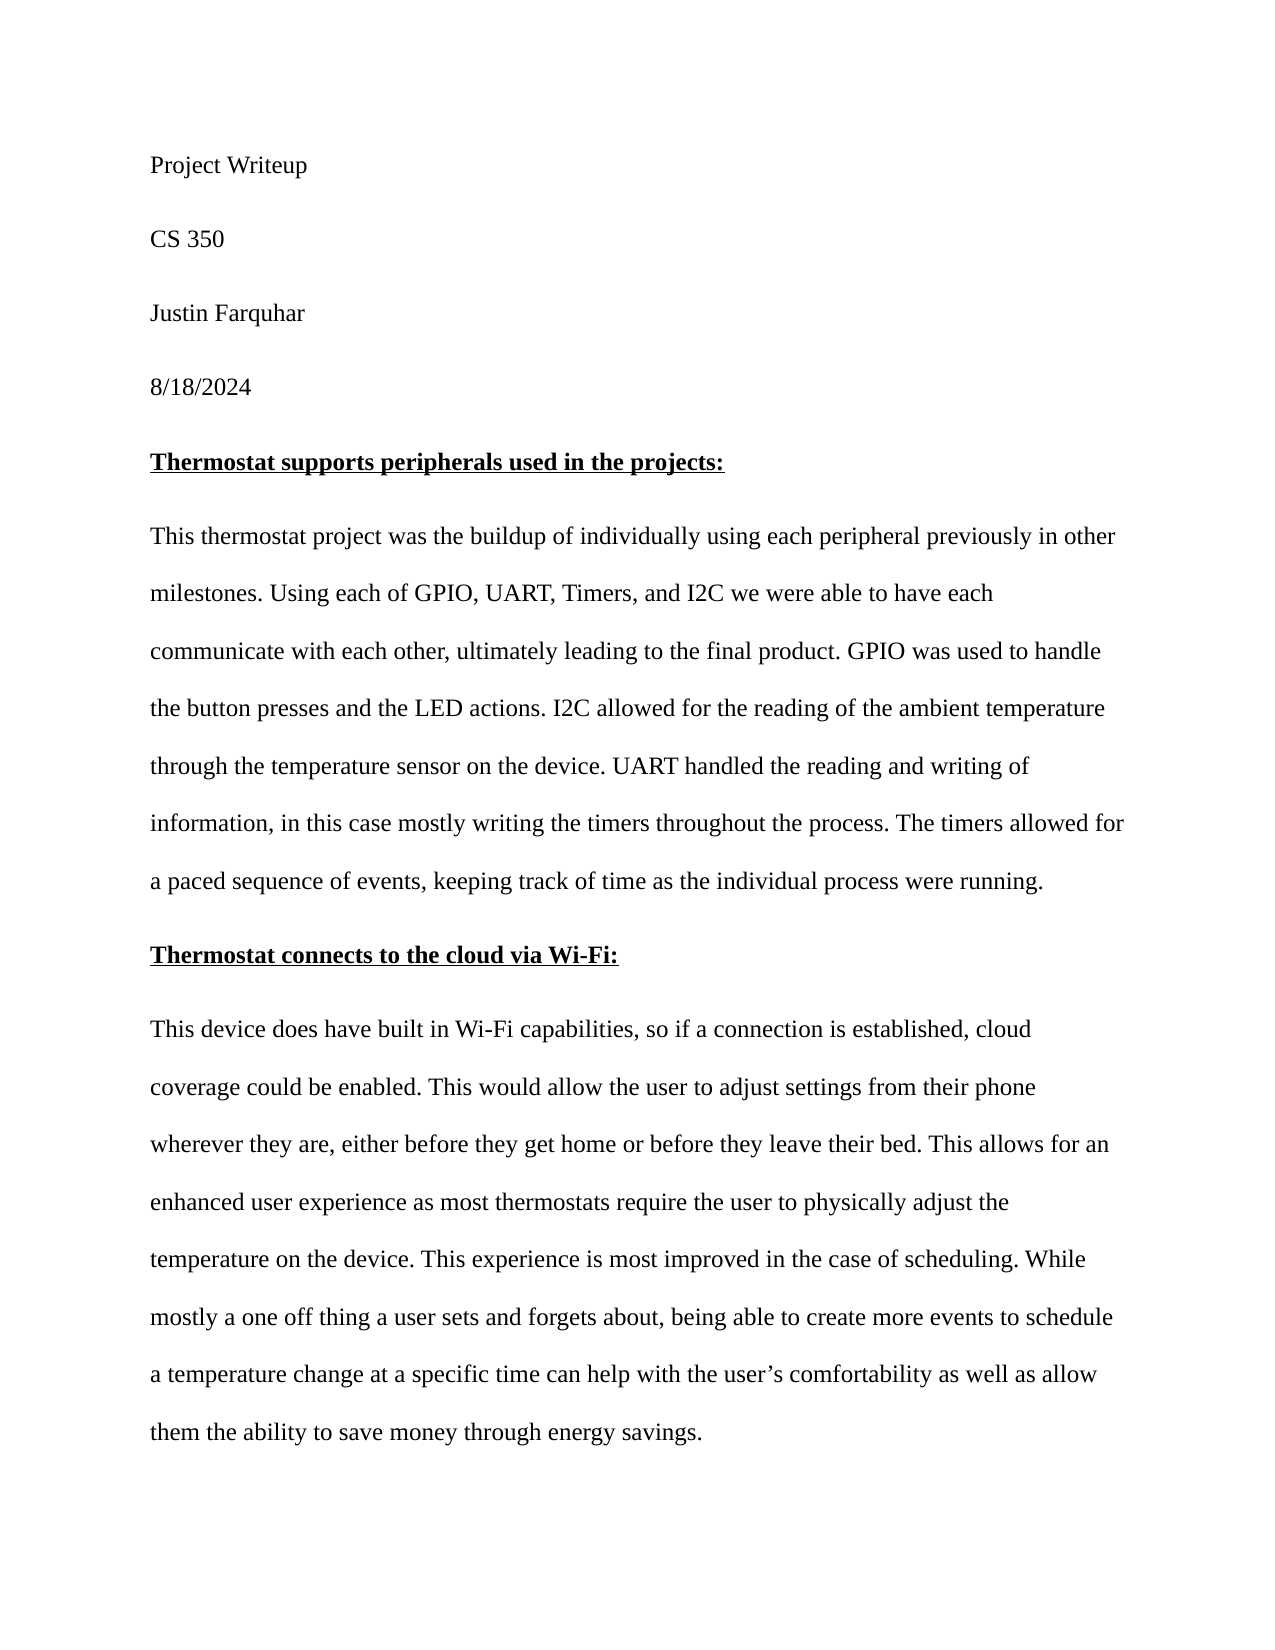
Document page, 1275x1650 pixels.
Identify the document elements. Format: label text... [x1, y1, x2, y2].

text CS 350 [150, 224, 1125, 253]
text Thermostat supports peripherals used in the projects: [150, 447, 1125, 475]
text Justin Farquhar [150, 298, 1125, 327]
text Project Writeup [150, 150, 1125, 179]
text Thermostat connects to the cloud via Wi-Fi: [150, 940, 1125, 969]
text This thermostat project was the buildup of individually using each peripheral previously in other milestones. Using each of GPIO, UART, Timers, and I2C we were able to have each communicate with each other, ultimately leading to the final product. GPIO was used to handle the button presses and the LED actions. I2C allowed for the reading of the ambient temperature through the temperature sensor on the device. UART handled the reading and writing of information, in this case mostly writing the timers throughout the process. The timers allowed for a paced sequence of events, keeping track of time as the individual process were running. [150, 521, 1125, 894]
text This device does have built in Wi-Fi capabilities, so if a connection is established, cloud coverage could be enabled. This would allow the user to adjust settings from their phone wherever they are, either before they get home or before they leave their bed. This allows for an enhanced user experience as most thermostats require the user to physically adjust the temperature on the device. This experience is most improved in the case of scheduling. While mostly a one off thing a user sets and forgets about, being able to create more events to schedule a temperature change at a specific time can help with the user’s comfortability as well as allow them the ability to save money through energy savings. [150, 1014, 1125, 1445]
text 8/18/2024 [150, 372, 1125, 401]
